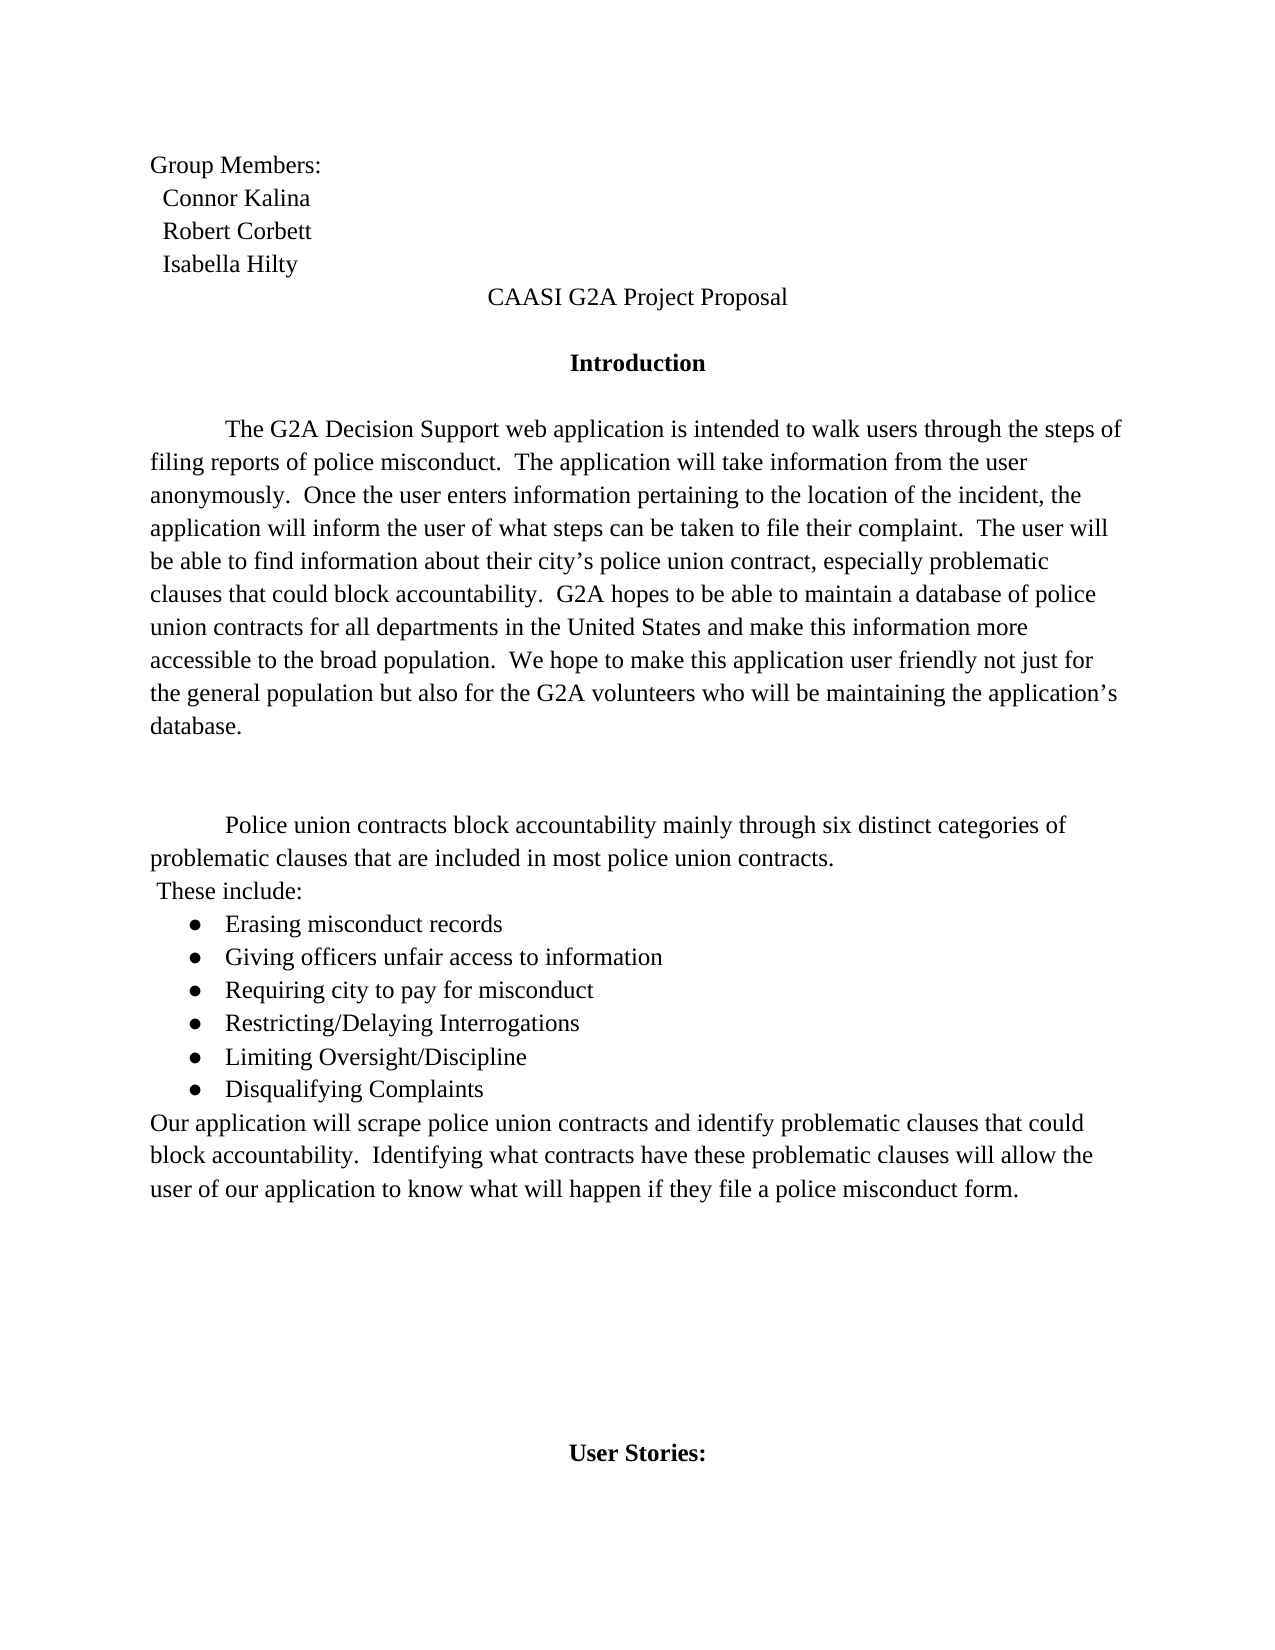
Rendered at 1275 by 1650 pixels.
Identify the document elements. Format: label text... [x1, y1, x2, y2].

text Police union contracts block accountability mainly through six distinct categories of problematic clauses that are included in most police union contracts. [150, 810, 1125, 872]
list Erasing misconduct records [187, 909, 1125, 938]
text Robert Corbett [150, 216, 1125, 245]
text Introduction [150, 348, 1125, 377]
list Giving officers unfair access to information [187, 942, 1125, 971]
text The G2A Decision Support web application is intended to walk users through the steps of filing reports of police misconduct. The application will take information from the user anonymously. Once the user enters information pertaining to the location of the incident, the application will inform the user of what steps can be taken to file their complaint. The user will be able to find information about their city’s police union contract, especially problematic clauses that could block accountability. G2A hopes to be able to maintain a database of police union contracts for all departments in the United States and make this information more accessible to the broad population. We hope to make this application user friendly not just for the general population but also for the G2A volunteers who will be maintaining the application’s database. [150, 414, 1125, 740]
text User Stories: [150, 1438, 1125, 1467]
text Isabella Hilty [150, 249, 1125, 278]
text Our application will scrape police union contracts and identify problematic clauses that could block accountability. Identifying what contracts have these problematic clauses will allow the user of our application to know what will happen if they file a police misconduct form. [150, 1108, 1125, 1202]
list Disqualifying Complaints [187, 1074, 1125, 1103]
list Restricting/Delaying Interrogations [187, 1008, 1125, 1037]
text These include: [150, 876, 1125, 905]
text CAASI G2A Project Proposal [150, 282, 1125, 311]
list Requiring city to pay for misconduct [187, 976, 1125, 1004]
text Group Members: [150, 150, 1125, 179]
list Limiting Oversight/Discipline [187, 1042, 1125, 1070]
text Connor Kalina [150, 183, 1125, 212]
